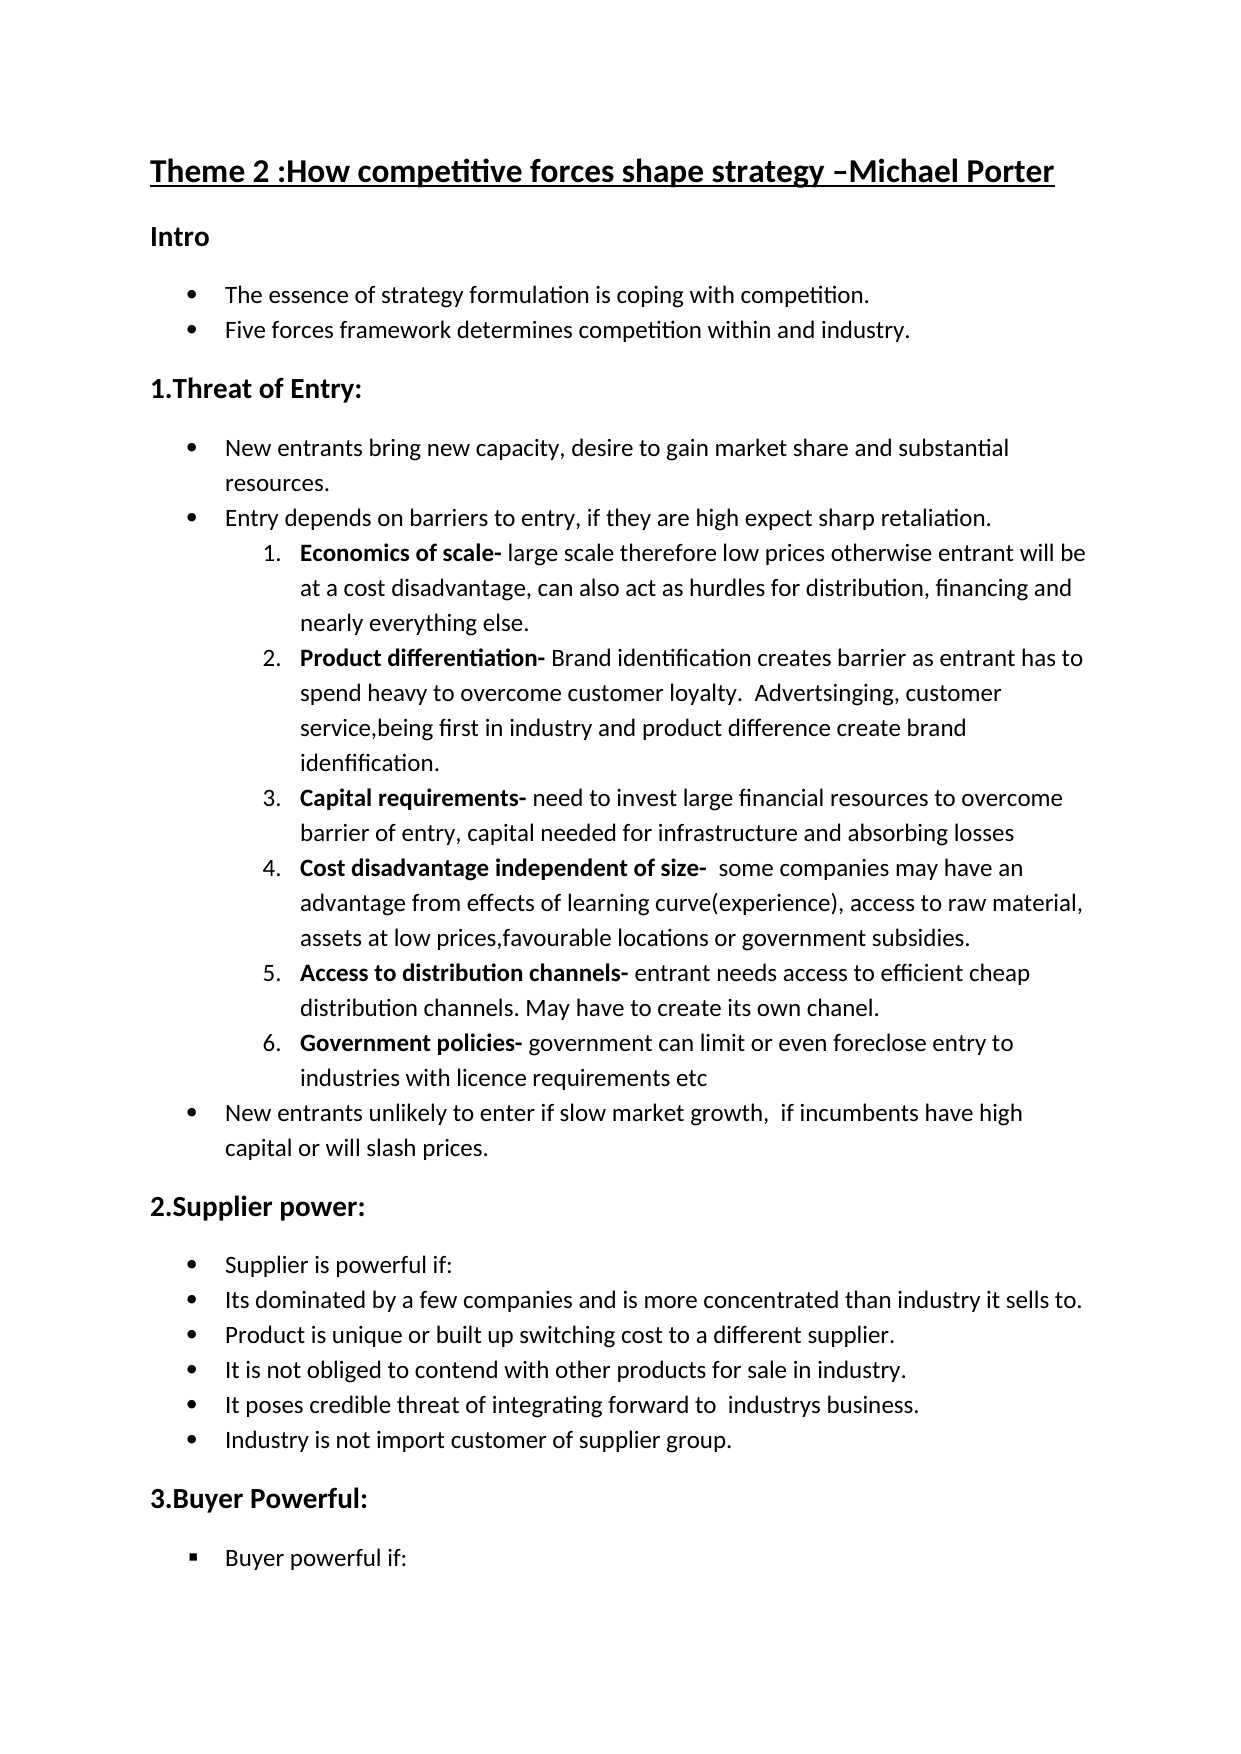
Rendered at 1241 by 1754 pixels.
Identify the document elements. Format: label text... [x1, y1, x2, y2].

list It is not obliged to contend with other products for sale in industry. [187, 1354, 1090, 1385]
list Economics of scale- large scale therefore low prices otherwise entrant will be at a cost disadvantage, can also act as hurdles for distribution, financing and nearly everything else. [262, 537, 1090, 637]
list New entrants bring new capacity, desire to gain market share and substantial resources. [187, 432, 1090, 497]
list Entry depends on barriers to entry, if they are high expect sharp retaliation. [187, 502, 1090, 532]
text Intro [150, 218, 1090, 253]
list Capital requirements- need to invest large financial resources to overcome barrier of entry, capital needed for infrastructure and absorbing losses [262, 782, 1090, 847]
text Theme 2 :How competitive forces shape strategy –Michael Porter [150, 150, 1090, 191]
list Industry is not import customer of supplier group. [187, 1424, 1090, 1455]
list Its dominated by a few companies and is more concentrated than industry it sells to. [187, 1284, 1090, 1315]
list Government policies- government can limit or even foreclose entry to industries with licence requirements etc [262, 1027, 1090, 1092]
list Product is unique or built up switching cost to a different supplier. [187, 1319, 1090, 1350]
list Access to distribution channels- entrant needs access to efficient cheap distribution channels. May have to create its own chanel. [262, 957, 1090, 1022]
list Product differentiation- Brand identification creates barrier as entrant has to spend heavy to overcome customer loyalty. Advertsinging, customer service,being first in industry and product difference create brand idenfification. [262, 642, 1090, 777]
text 3.Buyer Powerful: [150, 1480, 1090, 1516]
list Cost disadvantage independent of size- some companies may have an advantage from effects of learning curve(experience), access to raw material, assets at low prices,favourable locations or government subsidies. [262, 852, 1090, 952]
list New entrants unlikely to enter if slow market growth, if incumbents have high capital or will slash prices. [187, 1097, 1090, 1162]
list Five forces framework determines competition within and industry. [187, 314, 1090, 345]
text 2.Supplier power: [150, 1188, 1090, 1223]
list Supplier is powerful if: [187, 1249, 1090, 1280]
list Buyer powerful if: [187, 1542, 1090, 1573]
list It poses credible threat of integrating forward to industrys business. [187, 1389, 1090, 1420]
text 1.Threat of Entry: [150, 370, 1090, 406]
list The essence of strategy formulation is coping with competition. [187, 279, 1090, 310]
